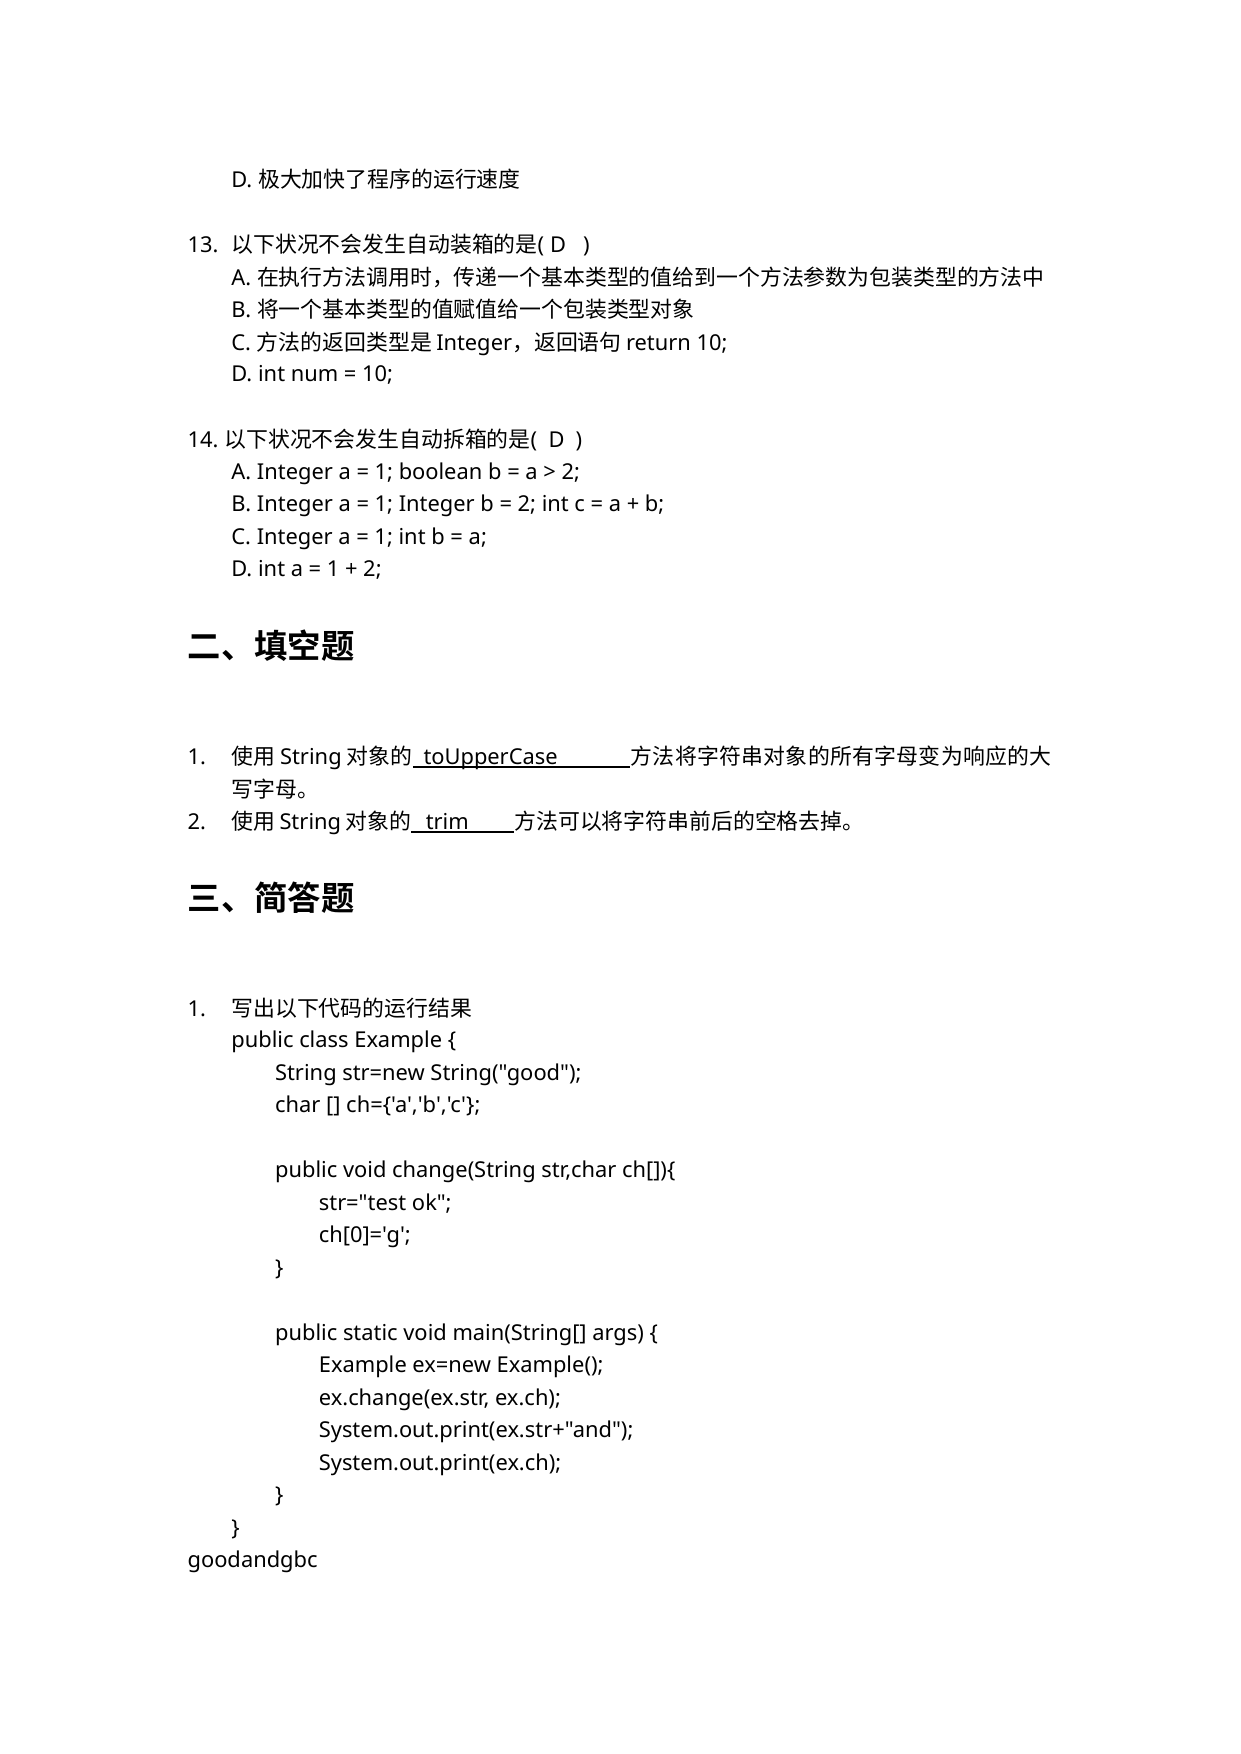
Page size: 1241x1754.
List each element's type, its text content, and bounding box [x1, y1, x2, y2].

list ch[0]='g'; [275, 1218, 1053, 1251]
list 以下状况不会发生自动装箱的是( D ) [187, 227, 1053, 259]
text C. Integer a = 1; int b = a; [187, 519, 1053, 552]
list } [231, 1251, 1053, 1283]
list ex.change(ex.str, ex.ch); [275, 1381, 1053, 1413]
text A. Integer a = 1; boolean b = a > 2; [187, 454, 1053, 487]
list D. int num = 10; [231, 357, 1053, 389]
list public class Example { [187, 1023, 1053, 1056]
subtitle 三、简答题 [187, 863, 1053, 928]
list str="test ok"; [275, 1186, 1053, 1218]
list goodandgbc [187, 1543, 1053, 1576]
list char [] ch={'a','b','c'}; [231, 1088, 1053, 1121]
subtitle 二、填空题 [187, 612, 1053, 677]
list 使用String对象的 toUpperCase 方法将字符串对象的所有字母变为响应的大写字母。 [187, 739, 1053, 804]
list String str=new String("good"); [231, 1056, 1053, 1088]
text D. int a = 1 + 2; [187, 552, 1053, 584]
list public static void main(String[] args) { [231, 1316, 1053, 1348]
list B. 将一个基本类型的值赋值给一个包装类型对象 [231, 292, 1053, 324]
list System.out.print(ex.str+"and"); [275, 1413, 1053, 1446]
list public void change(String str,char ch[]){ [231, 1153, 1053, 1186]
list Example ex=new Example(); [275, 1348, 1053, 1381]
text B. Integer a = 1; Integer b = 2; int c = a + b; [187, 487, 1053, 519]
list 使用String对象的 trim 方法可以将字符串前后的空格去掉。 [187, 804, 1053, 836]
list System.out.print(ex.ch); [275, 1446, 1053, 1478]
list 写出以下代码的运行结果 [187, 991, 1053, 1023]
list } [231, 1478, 1053, 1511]
list A. 在执行方法调用时，传递一个基本类型的值给到一个方法参数为包装类型的方法中 [231, 259, 1053, 292]
list C. 方法的返回类型是Integer，返回语句return 10; [231, 324, 1053, 357]
text 14. 以下状况不会发生自动拆箱的是( D ) [187, 422, 1053, 454]
list } [187, 1511, 1053, 1543]
list D. 极大加快了程序的运行速度 [231, 162, 1053, 194]
